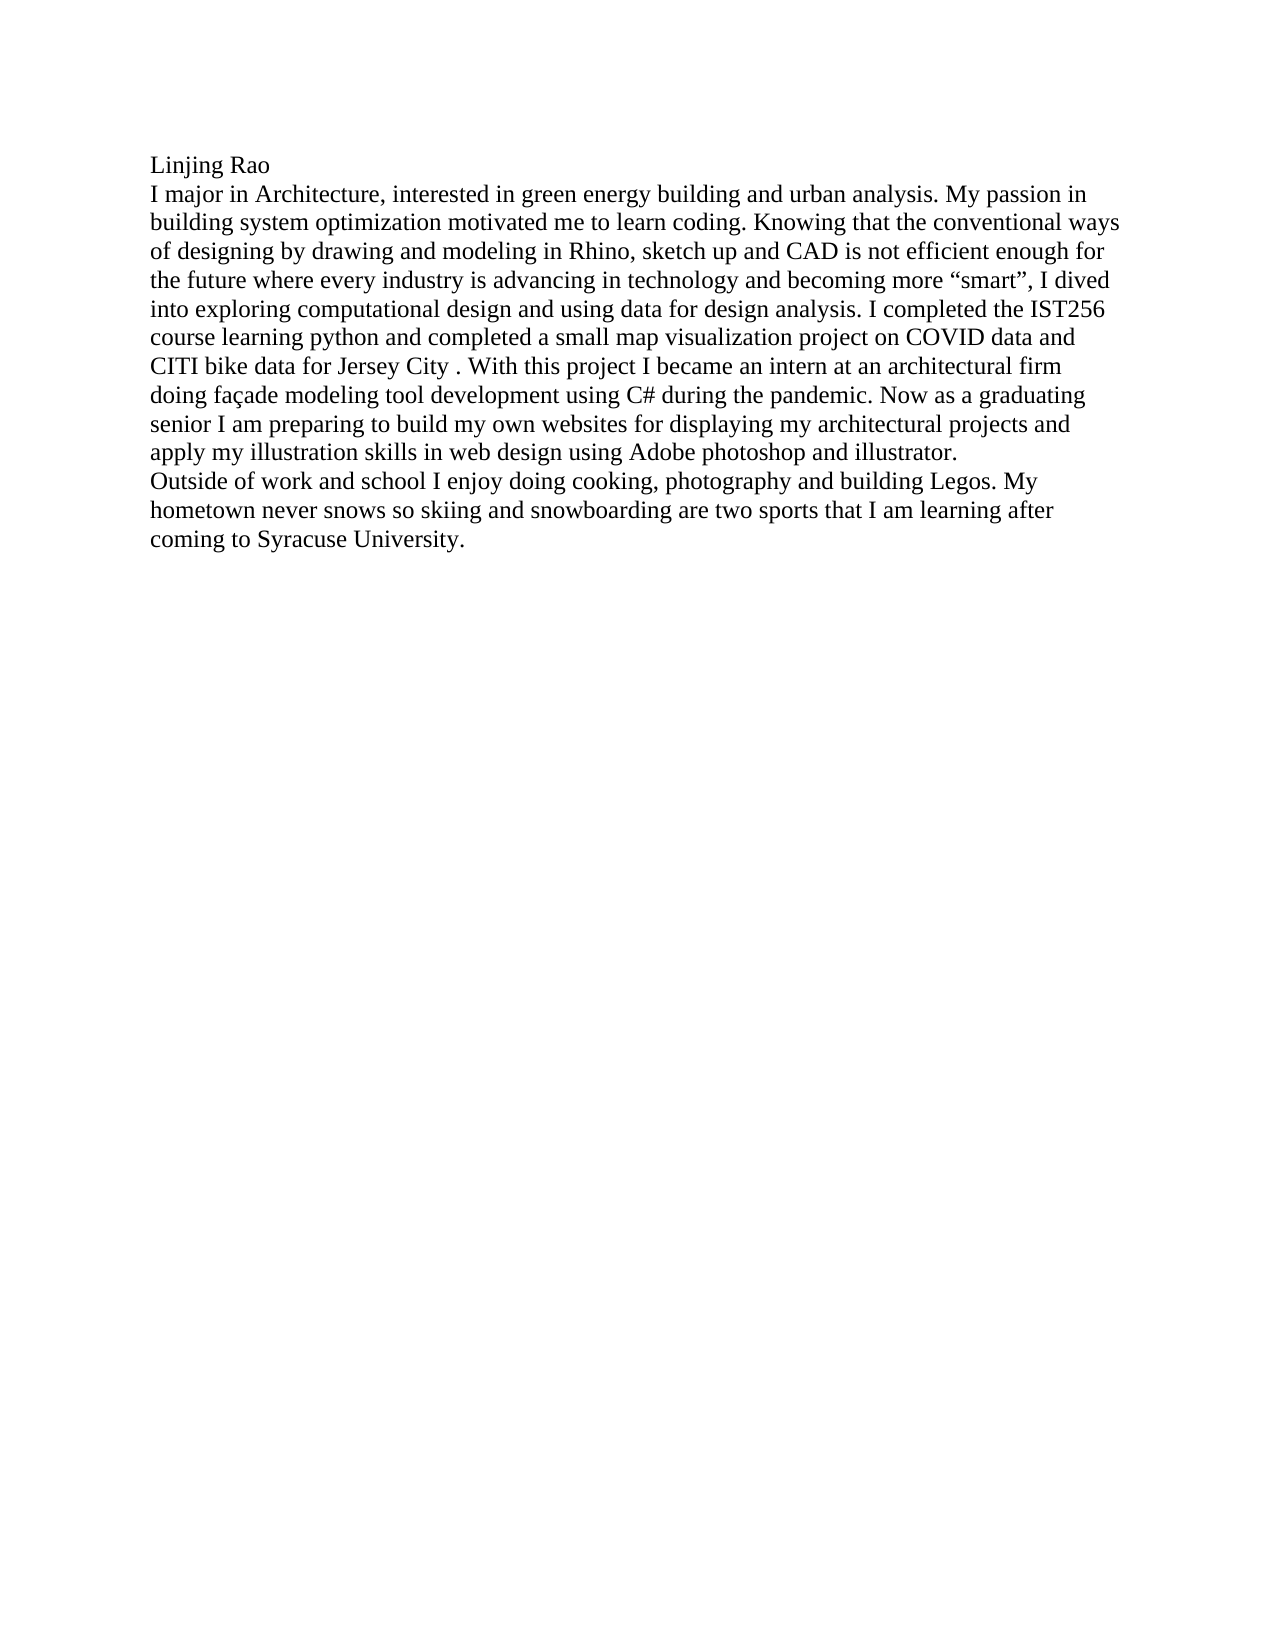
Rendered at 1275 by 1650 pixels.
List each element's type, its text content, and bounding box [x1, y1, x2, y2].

text Outside of work and school I enjoy doing cooking, photography and building Legos. My hometown never snows so skiing and snowboarding are two sports that I am learning after coming to Syracuse University. [150, 466, 1125, 552]
text I major in Architecture, interested in green energy building and urban analysis. My passion in building system optimization motivated me to learn coding. Knowing that the conventional ways of designing by drawing and modeling in Rhino, sketch up and CAD is not efficient enough for the future where every industry is advancing in technology and becoming more “smart”, I dived into exploring computational design and using data for design analysis. I completed the IST256 course learning python and completed a small map visualization project on COVID data and CITI bike data for Jersey City . With this project I became an intern at an architectural firm doing façade modeling tool development using C# during the pandemic. Now as a graduating senior I am preparing to build my own websites for displaying my architectural projects and apply my illustration skills in web design using Adobe photoshop and illustrator. [150, 179, 1125, 466]
text Linjing Rao [150, 150, 1125, 179]
